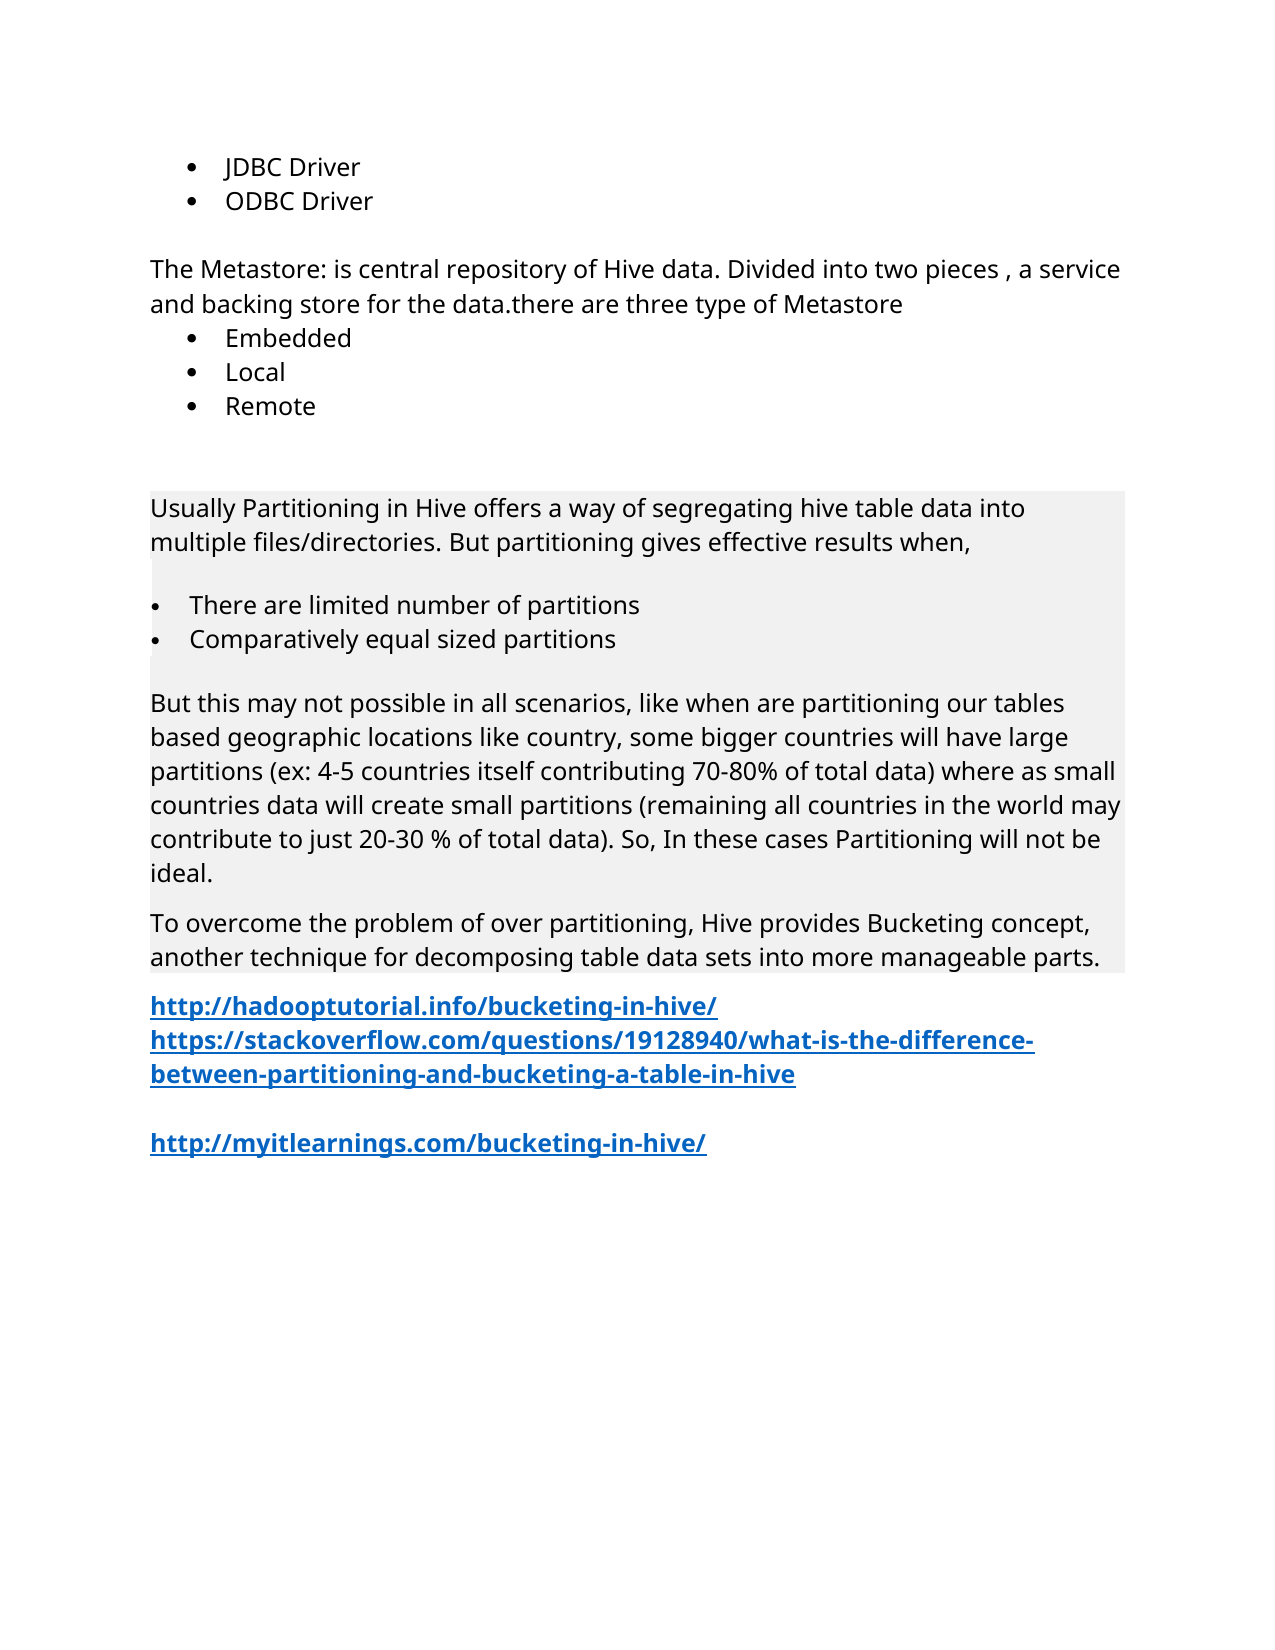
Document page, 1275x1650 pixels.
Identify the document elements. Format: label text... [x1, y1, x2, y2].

list JDBC Driver [187, 150, 1125, 184]
text http://myitlearnings.com/bucketing-in-hive/ [150, 1125, 1125, 1159]
text http://hadooptutorial.info/bucketing-in-hive/ [150, 989, 1125, 1023]
list There are limited number of partitions [152, 588, 1125, 622]
list Comparatively equal sized partitions [152, 622, 1125, 656]
text To overcome the problem of over partitioning, Hive provides Bucketing concept, another technique for decomposing table data sets into more manageable parts. [150, 905, 1125, 973]
text Usually Partitioning in Hive offers a way of segregating hive table data into multiple files/directories. But partitioning gives effective results when, [150, 491, 1125, 559]
list Remote [187, 388, 1125, 422]
text The Metastore: is central repository of Hive data. Divided into two pieces , a service and backing store for the data.there are three type of Metastore [150, 252, 1125, 320]
list ODBC Driver [187, 184, 1125, 218]
list Local [187, 354, 1125, 388]
text https://stackoverflow.com/questions/19128940/what-is-the-difference-between-partitioning-and-bucketing-a-table-in-hive [150, 1023, 1125, 1091]
list Embedded [187, 320, 1125, 354]
text But this may not possible in all scenarios, like when are partitioning our tables based geographic locations like country, some bigger countries will have large partitions (ex: 4-5 countries itself contributing 70-80% of total data) where as small countries data will create small partitions (remaining all countries in the world may contribute to just 20-30 % of total data). So, In these cases Partitioning will not be ideal. [150, 685, 1125, 889]
